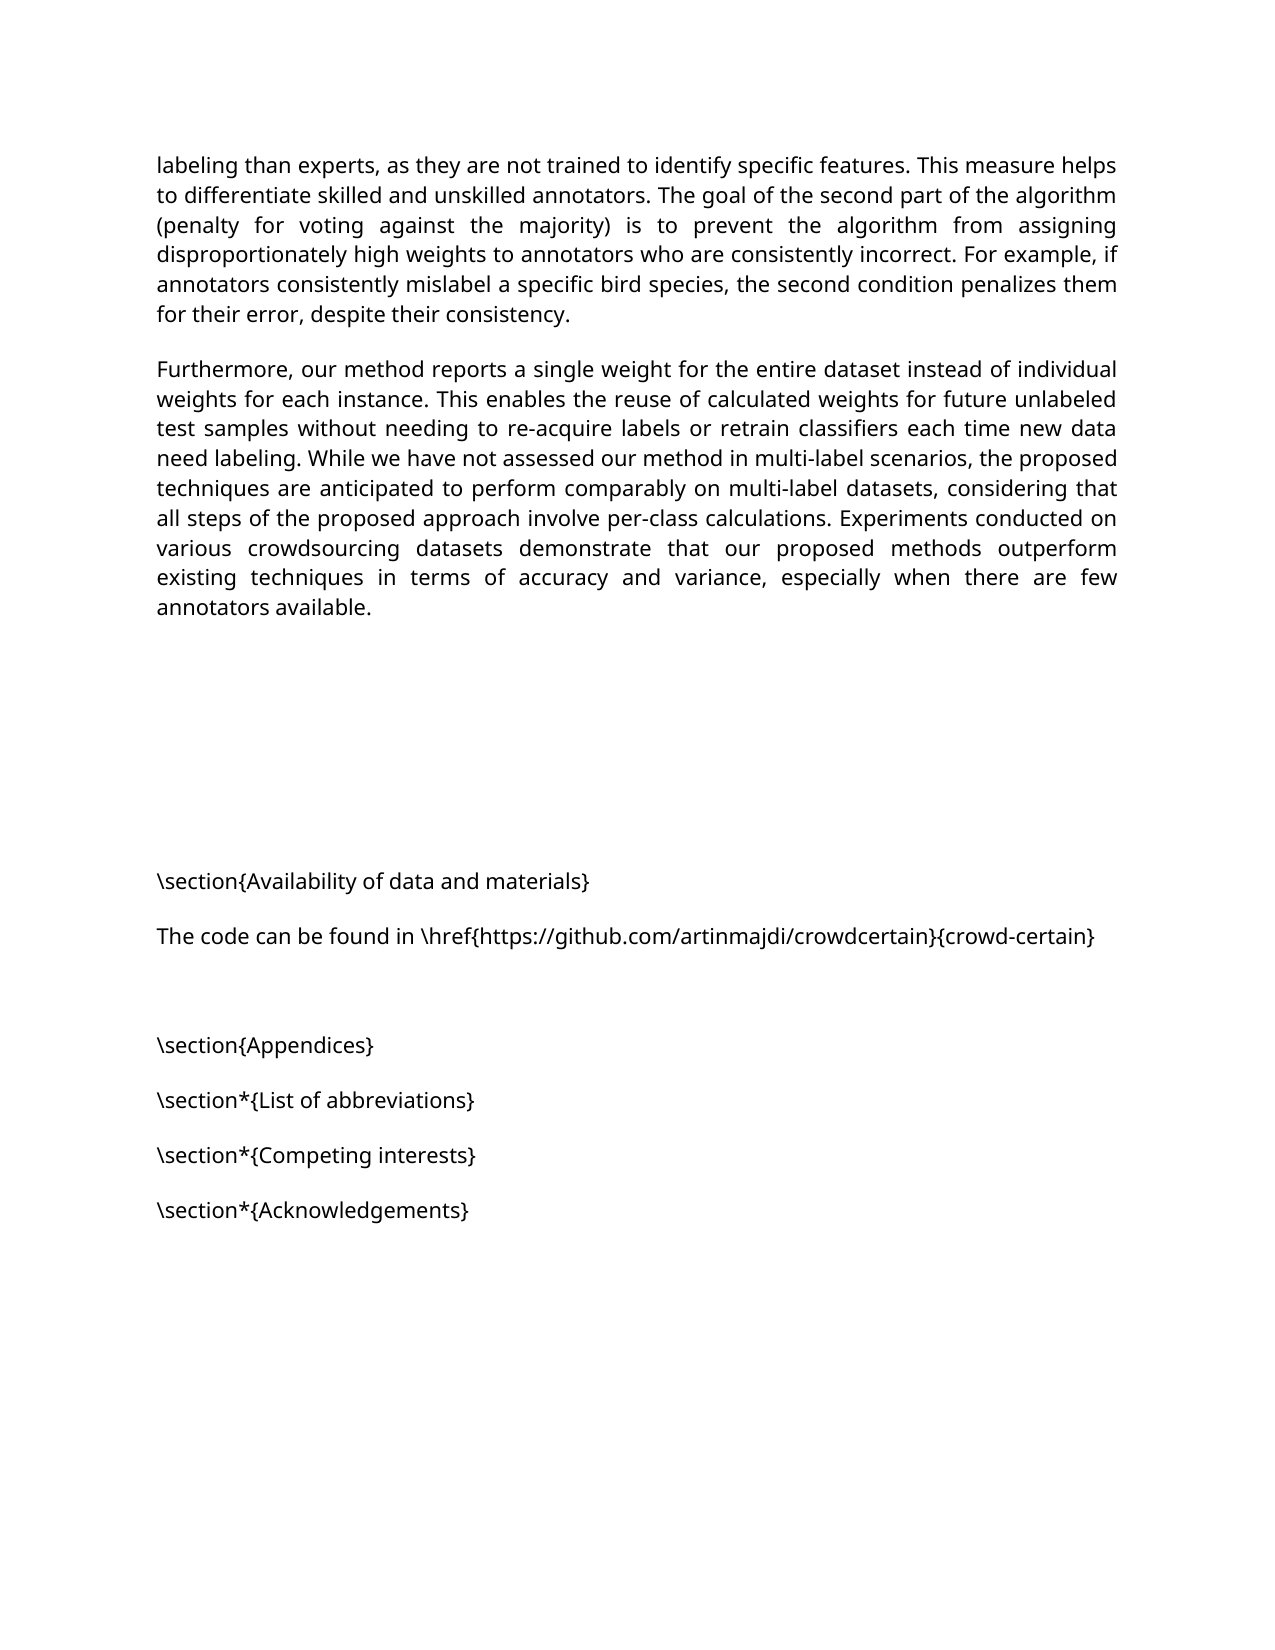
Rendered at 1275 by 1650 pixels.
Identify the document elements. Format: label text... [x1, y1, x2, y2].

text \section*{List of abbreviations} [156, 1085, 1118, 1115]
text Furthermore, our method reports a single weight for the entire dataset instead of individual weights for each instance. This enables the reuse of calculated weights for future unlabeled test samples without needing to re-acquire labels or retrain classifiers each time new data need labeling. While we have not assessed our method in multi-label scenarios, the proposed techniques are anticipated to perform comparably on multi-label datasets, considering that all steps of the proposed approach involve per-class calculations. Experiments conducted on various crowdsourcing datasets demonstrate that our proposed methods outperform existing techniques in terms of accuracy and variance, especially when there are few annotators available. [156, 354, 1118, 622]
text \section{Appendices} [156, 1030, 1118, 1060]
text \section*{Acknowledgements} [156, 1195, 1118, 1224]
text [156, 150, 1118, 329]
text The code can be found in \href{https://github.com/artinmajdi/crowdcertain}{crowd-certain} [156, 921, 1118, 951]
text \section{Availability of data and materials} [156, 866, 1118, 896]
text \section*{Competing interests} [156, 1140, 1118, 1170]
